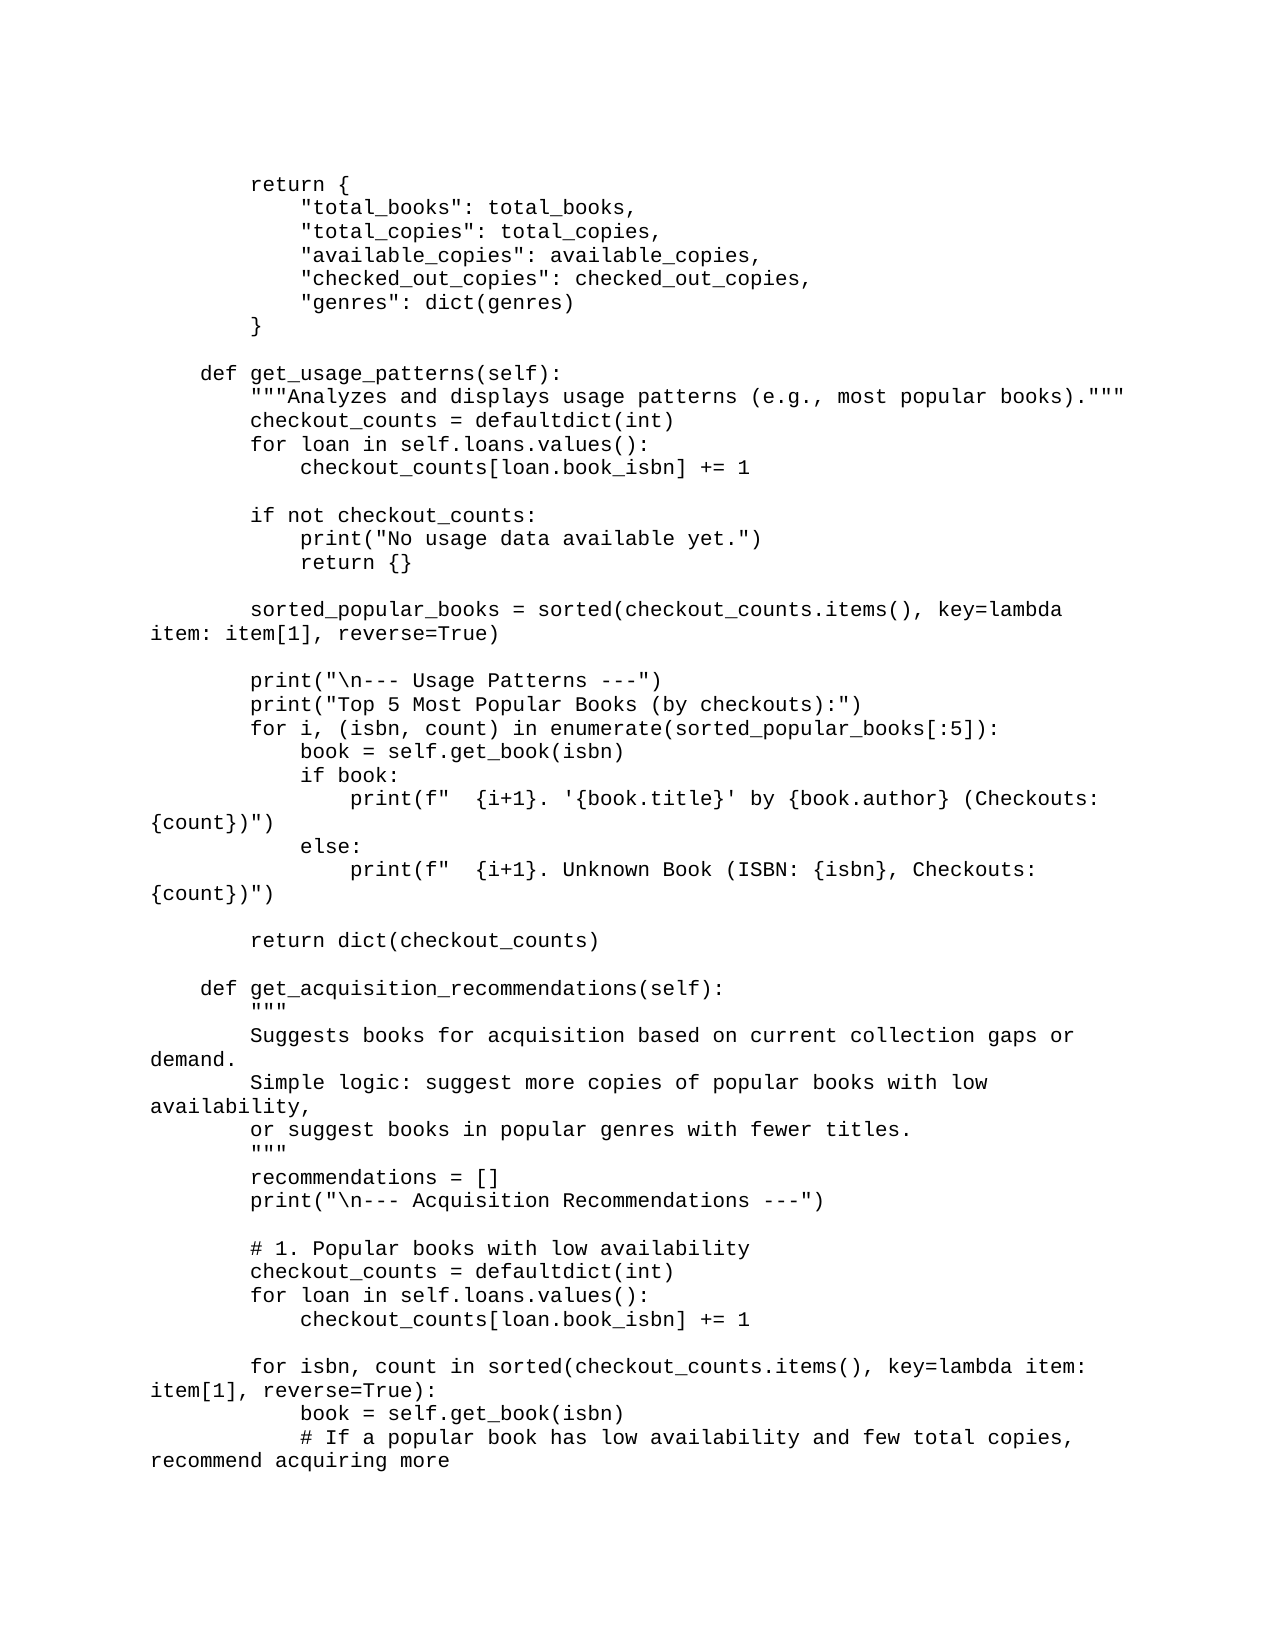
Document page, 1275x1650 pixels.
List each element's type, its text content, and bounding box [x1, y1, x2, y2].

text checkout_counts[loan.book_isbn] += 1 [150, 1309, 1125, 1332]
text checkout_counts = defaultdict(int) [150, 1261, 1125, 1285]
text return dict(checkout_counts) [150, 930, 1125, 954]
text or suggest books in popular genres with fewer titles. [150, 1119, 1125, 1143]
text for loan in self.loans.values(): [150, 434, 1125, 457]
text "checked_out_copies": checked_out_copies, [150, 268, 1125, 292]
text "genres": dict(genres) [150, 292, 1125, 316]
text """ [150, 1001, 1125, 1025]
text return { [150, 174, 1125, 197]
text if book: [150, 765, 1125, 788]
text "available_copies": available_copies, [150, 244, 1125, 268]
text if not checkout_counts: [150, 505, 1125, 528]
text # 1. Popular books with low availability [150, 1238, 1125, 1261]
text """ [150, 1143, 1125, 1167]
text print(f" {i+1}. '{book.title}' by {book.author} (Checkouts: {count})") [150, 788, 1125, 836]
text else: [150, 836, 1125, 859]
text """Analyzes and displays usage patterns (e.g., most popular books).""" [150, 386, 1125, 410]
text Simple logic: suggest more copies of popular books with low availability, [150, 1072, 1125, 1119]
text # If a popular book has low availability and few total copies, recommend acquiring more [150, 1427, 1125, 1474]
text book = self.get_book(isbn) [150, 1403, 1125, 1427]
text "total_books": total_books, [150, 197, 1125, 221]
text def get_acquisition_recommendations(self): [150, 978, 1125, 1001]
text print("\n--- Acquisition Recommendations ---") [150, 1190, 1125, 1214]
text Suggests books for acquisition based on current collection gaps or demand. [150, 1025, 1125, 1072]
text recommendations = [] [150, 1167, 1125, 1190]
text for i, (isbn, count) in enumerate(sorted_popular_books[:5]): [150, 717, 1125, 741]
text "total_copies": total_copies, [150, 221, 1125, 244]
text def get_usage_patterns(self): [150, 363, 1125, 386]
text print(f" {i+1}. Unknown Book (ISBN: {isbn}, Checkouts: {count})") [150, 859, 1125, 907]
text checkout_counts = defaultdict(int) [150, 410, 1125, 434]
text print("No usage data available yet.") [150, 528, 1125, 552]
text sorted_popular_books = sorted(checkout_counts.items(), key=lambda item: item[1], reverse=True) [150, 599, 1125, 647]
text for loan in self.loans.values(): [150, 1285, 1125, 1309]
text for isbn, count in sorted(checkout_counts.items(), key=lambda item: item[1], reverse=True): [150, 1356, 1125, 1403]
text book = self.get_book(isbn) [150, 741, 1125, 765]
text print("Top 5 Most Popular Books (by checkouts):") [150, 694, 1125, 717]
text return {} [150, 552, 1125, 576]
text print("\n--- Usage Patterns ---") [150, 670, 1125, 694]
text } [150, 316, 1125, 339]
text checkout_counts[loan.book_isbn] += 1 [150, 457, 1125, 481]
